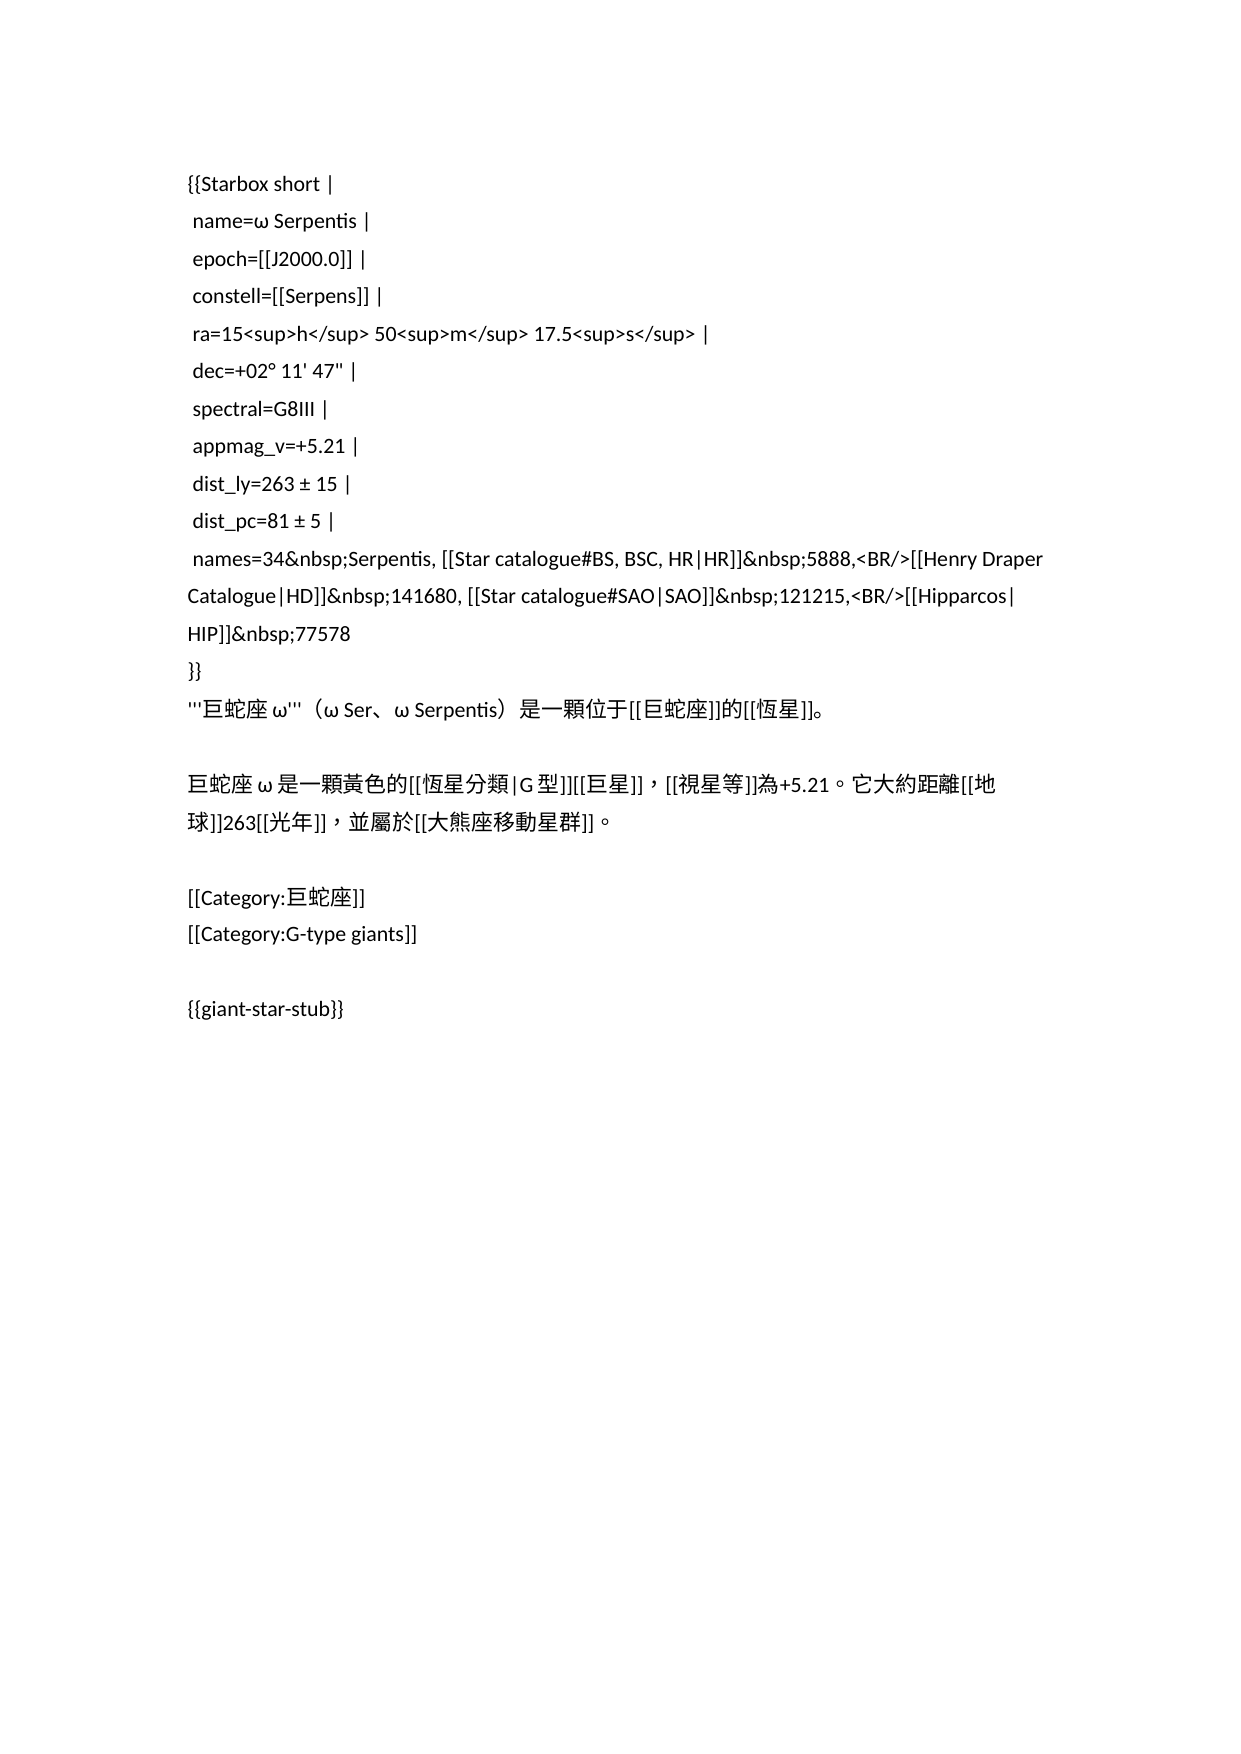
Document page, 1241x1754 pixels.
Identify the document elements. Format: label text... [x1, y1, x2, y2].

text names=34&nbsp;Serpentis, [[Star catalogue#BS, BSC, HR|HR]]&nbsp;5888,<BR/>[[Henry Draper Catalogue|HD]]&nbsp;141680, [[Star catalogue#SAO|SAO]]&nbsp;121215,<BR/>[[Hipparcos|HIP]]&nbsp;77578 [187, 539, 1053, 652]
text dist_ly=263 ± 15 | [187, 464, 1053, 502]
text ra=15<sup>h</sup> 50<sup>m</sup> 17.5<sup>s</sup> | [187, 314, 1053, 352]
text 巨蛇座ω是一顆黃色的[[恆星分類|G型]][[巨星]]，[[視星等]]為+5.21。它大約距離[[地球]]263[[光年]]，並屬於[[大熊座移動星群]]。 [187, 764, 1053, 839]
text constell=[[Serpens]] | [187, 277, 1053, 314]
text {{Starbox short | [187, 164, 1053, 202]
text spectral=G8III | [187, 389, 1053, 427]
text appmag_v=+5.21 | [187, 427, 1053, 464]
text [[Category:巨蛇座]] [187, 877, 1053, 914]
text '''巨蛇座ω'''（ω Ser、ω Serpentis）是一顆位于[[巨蛇座]]的[[恆星]]。 [187, 689, 1053, 727]
text }} [187, 652, 1053, 689]
text [[Category:G-type giants]] [187, 914, 1053, 952]
text dist_pc=81 ± 5 | [187, 502, 1053, 539]
text name=ω Serpentis | [187, 202, 1053, 239]
text dec=+02° 11' 47" | [187, 352, 1053, 389]
text {{giant-star-stub}} [187, 989, 1053, 1027]
text epoch=[[J2000.0]] | [187, 239, 1053, 277]
